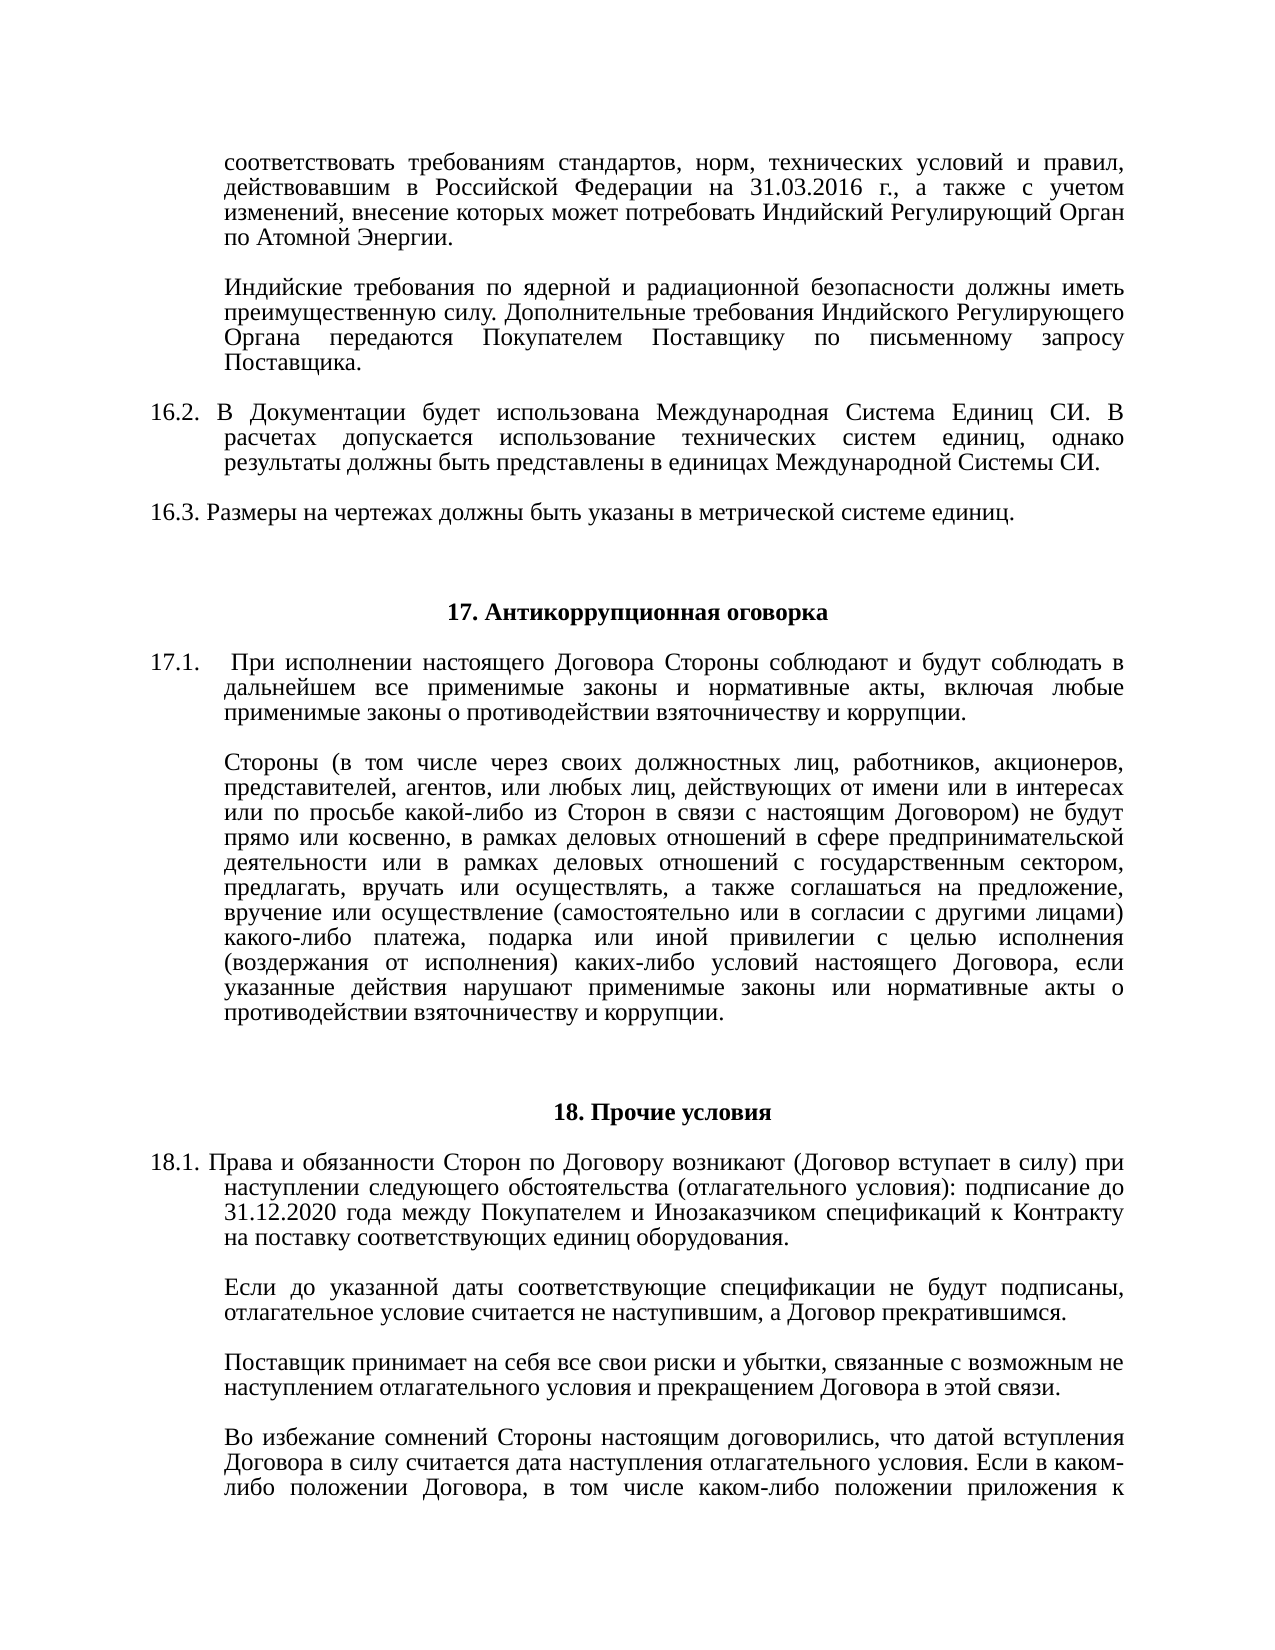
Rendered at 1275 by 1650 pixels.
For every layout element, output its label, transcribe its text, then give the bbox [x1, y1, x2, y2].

text Поставщик принимает на себя все свои риски и убытки, связанные с возможным не наступлением отлагательного условия и прекращением Договора в этой связи. [224, 1350, 1125, 1400]
text 17. Антикоррупционная оговорка [150, 600, 1125, 625]
text 16.2. В Документации будет использована Международная Система Единиц СИ. В расчетах допускается использование технических систем единиц, однако результаты должны быть представлены в единицах Международной Системы СИ. [150, 400, 1125, 475]
text 17.1. При исполнении настоящего Договора Стороны соблюдают и будут соблюдать в дальнейшем все применимые законы и нормативные акты, включая любые применимые законы о противодействии взяточничеству и коррупции. [150, 650, 1125, 725]
text Индийские требования по ядерной и радиационной безопасности должны иметь преимущественную силу. Дополнительные требования Индийского Регулирующего Органа передаются Покупателем Поставщику по письменному запросу Поставщика. [224, 275, 1125, 375]
text Если до указанной даты соответствующие спецификации не будут подписаны, отлагательное условие считается не наступившим, а Договор прекратившимся. [224, 1275, 1125, 1325]
text Стороны (в том числе через своих должностных лиц, работников, акционеров, представителей, агентов, или любых лиц, действующих от имени или в интересах или по просьбе какой-либо из Сторон в связи с настоящим Договором) не будут прямо или косвенно, в рамках деловых отношений в сфере предпринимательской деятельности или в рамках деловых отношений с государственным сектором, предлагать, вручать или осуществлять, а также соглашаться на предложение, вручение или осуществление (самостоятельно или в согласии с другими лицами) какого-либо платежа, подарка или иной привилегии с целью исполнения (воздержания от исполнения) каких-либо условий настоящего Договора, если указанные действия нарушают применимые законы или нормативные акты о противодействии взяточничеству и коррупции. [224, 750, 1125, 1025]
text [224, 1425, 1125, 1500]
text 18.1. Права и обязанности Сторон по Договору возникают (Договор вступает в силу) при наступлении следующего обстоятельства (отлагательного условия): подписание до 31.12.2020 года между Покупателем и Инозаказчиком спецификаций к Контракту на поставку соответствующих единиц оборудования. [150, 1150, 1125, 1250]
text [150, 150, 1125, 250]
text 16.3. Размеры на чертежах должны быть указаны в метрической системе единиц. [150, 500, 1125, 525]
text 18. Прочие условия [200, 1100, 1125, 1125]
